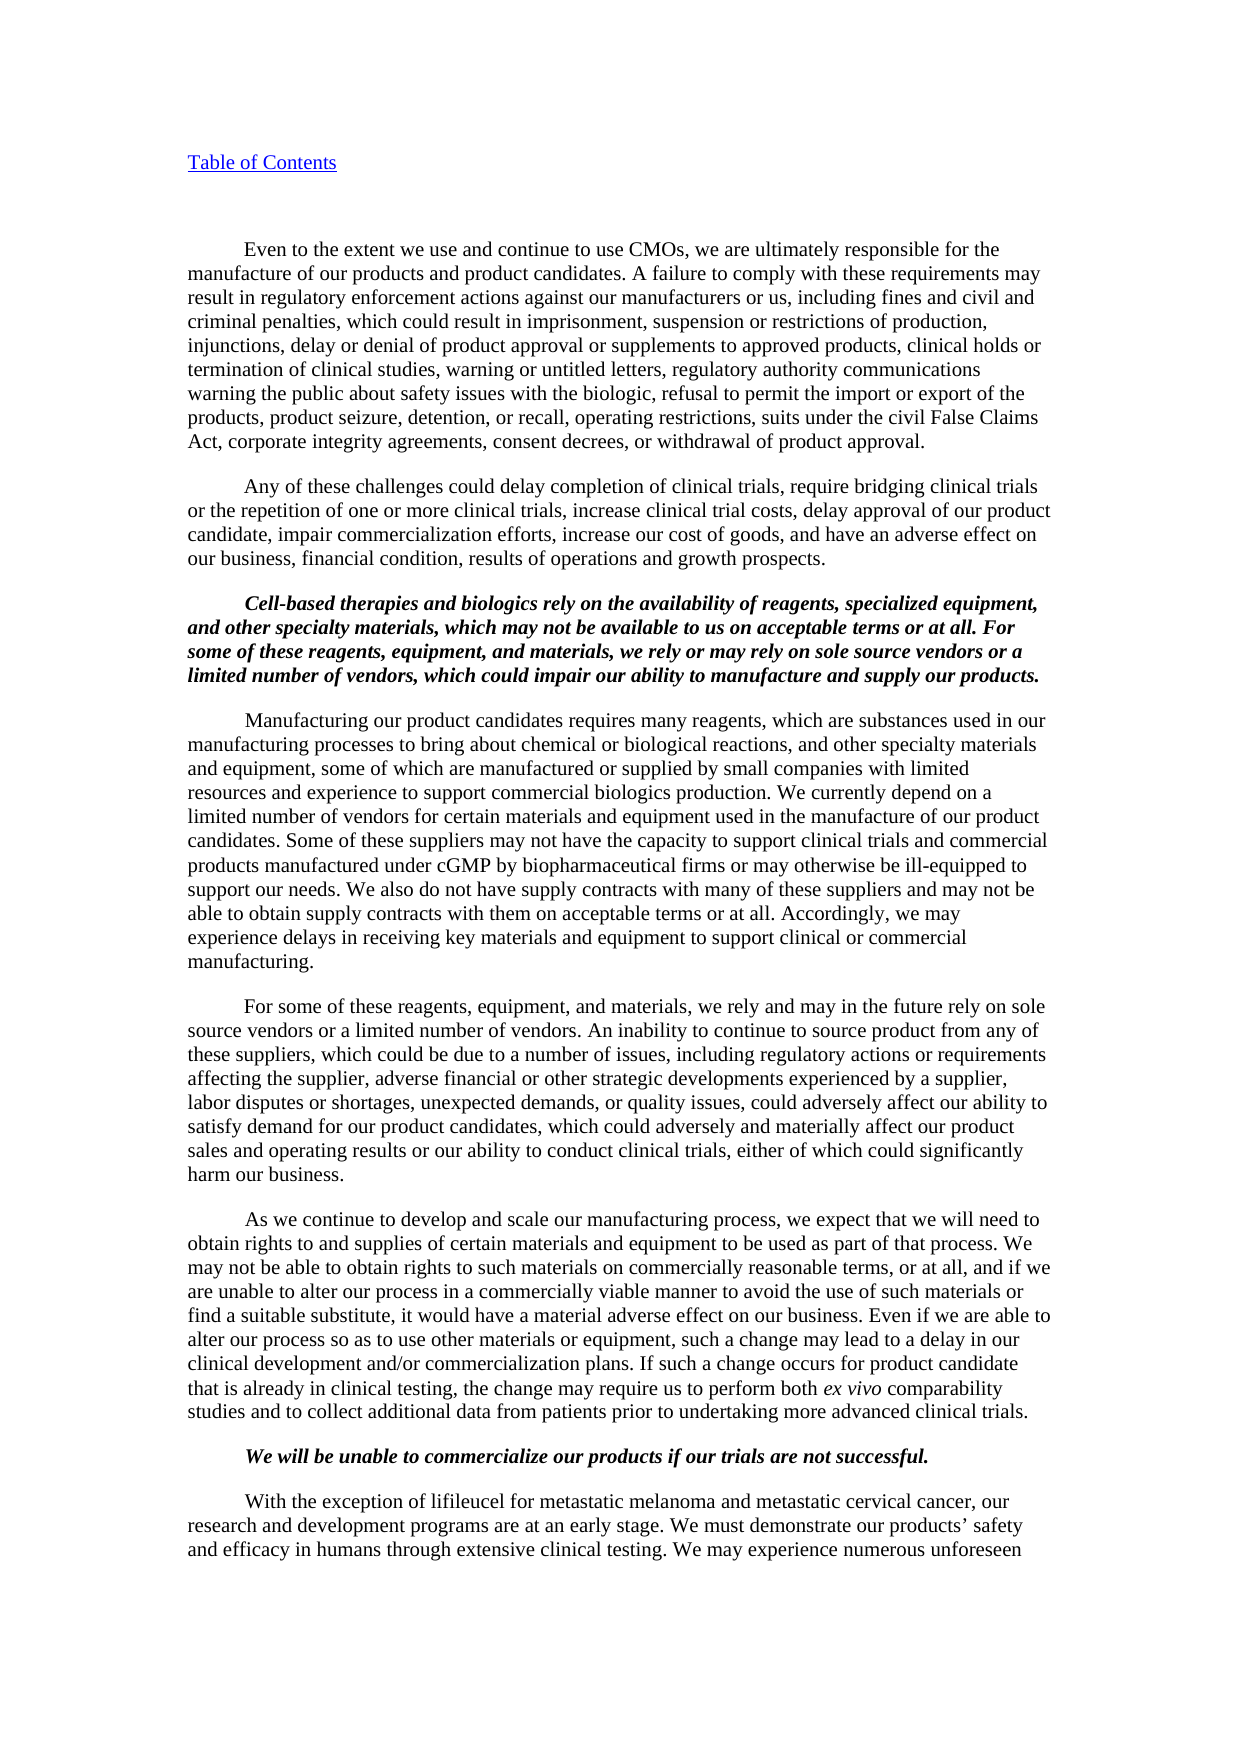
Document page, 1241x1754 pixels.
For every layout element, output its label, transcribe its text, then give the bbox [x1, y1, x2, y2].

text As we continue to develop and scale our manufacturing process, we expect that we will need to obtain rights to and supplies of certain materials and equipment to be used as part of that process. We may not be able to obtain rights to such materials on commercially reasonable terms, or at all, and if we are unable to alter our process in a commercially viable manner to avoid the use of such materials or find a suitable substitute, it would have a material adverse effect on our business. Even if we are able to alter our process so as to use other materials or equipment, such a change may lead to a delay in our clinical development and/or commercialization plans. If such a change occurs for product candidate that is already in clinical testing, the change may require us to perform both ex vivo comparability studies and to collect additional data from patients prior to undertaking more advanced clinical trials. [187, 1207, 1053, 1423]
text Even to the extent we use and continue to use CMOs, we are ultimately responsible for the manufacture of our products and product candidates. A failure to comply with these requirements may result in regulatory enforcement actions against our manufacturers or us, including fines and civil and criminal penalties, which could result in imprisonment, suspension or restrictions of production, injunctions, delay or denial of product approval or supplements to approved products, clinical holds or termination of clinical studies, warning or untitled letters, regulatory authority communications warning the public about safety issues with the biologic, refusal to permit the import or export of the products, product seizure, detention, or recall, operating restrictions, suits under the civil False Claims Act, corporate integrity agreements, consent decrees, or withdrawal of product approval. [187, 237, 1053, 453]
text Any of these challenges could delay completion of clinical trials, require bridging clinical trials or the repetition of one or more clinical trials, increase clinical trial costs, delay approval of our product candidate, impair commercialization efforts, increase our cost of goods, and have an adverse effect on our business, financial condition, results of operations and growth prospects. [187, 474, 1053, 570]
text For some of these reagents, equipment, and materials, we rely and may in the future rely on sole source vendors or a limited number of vendors. An inability to continue to source product from any of these suppliers, which could be due to a number of issues, including regulatory actions or requirements affecting the supplier, adverse financial or other strategic developments experienced by a supplier, labor disputes or shortages, unexpected demands, or quality issues, could adversely affect our ability to satisfy demand for our product candidates, which could adversely and materially affect our product sales and operating results or our ability to conduct clinical trials, either of which could significantly harm our business. [187, 994, 1053, 1186]
text We will be unable to commercialize our products if our trials are not successful. [187, 1444, 1053, 1468]
text Table of Contents [187, 150, 1053, 174]
text Manufacturing our product candidates requires many reagents, which are substances used in our manufacturing processes to bring about chemical or biological reactions, and other specialty materials and equipment, some of which are manufactured or supplied by small companies with limited resources and experience to support commercial biologics production. We currently depend on a limited number of vendors for certain materials and equipment used in the manufacture of our product candidates. Some of these suppliers may not have the capacity to support clinical trials and commercial products manufactured under cGMP by biopharmaceutical firms or may otherwise be ill-equipped to support our needs. We also do not have supply contracts with many of these suppliers and may not be able to obtain supply contracts with them on acceptable terms or at all. Accordingly, we may experience delays in receiving key materials and equipment to support clinical or commercial manufacturing. [187, 708, 1053, 973]
text Cell-based therapies and biologics rely on the availability of reagents, specialized equipment, and other specialty materials, which may not be available to us on acceptable terms or at all. For some of these reagents, equipment, and materials, we rely or may rely on sole source vendors or a limited number of vendors, which could impair our ability to manufacture and supply our products. [187, 591, 1053, 687]
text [187, 1489, 1053, 1561]
